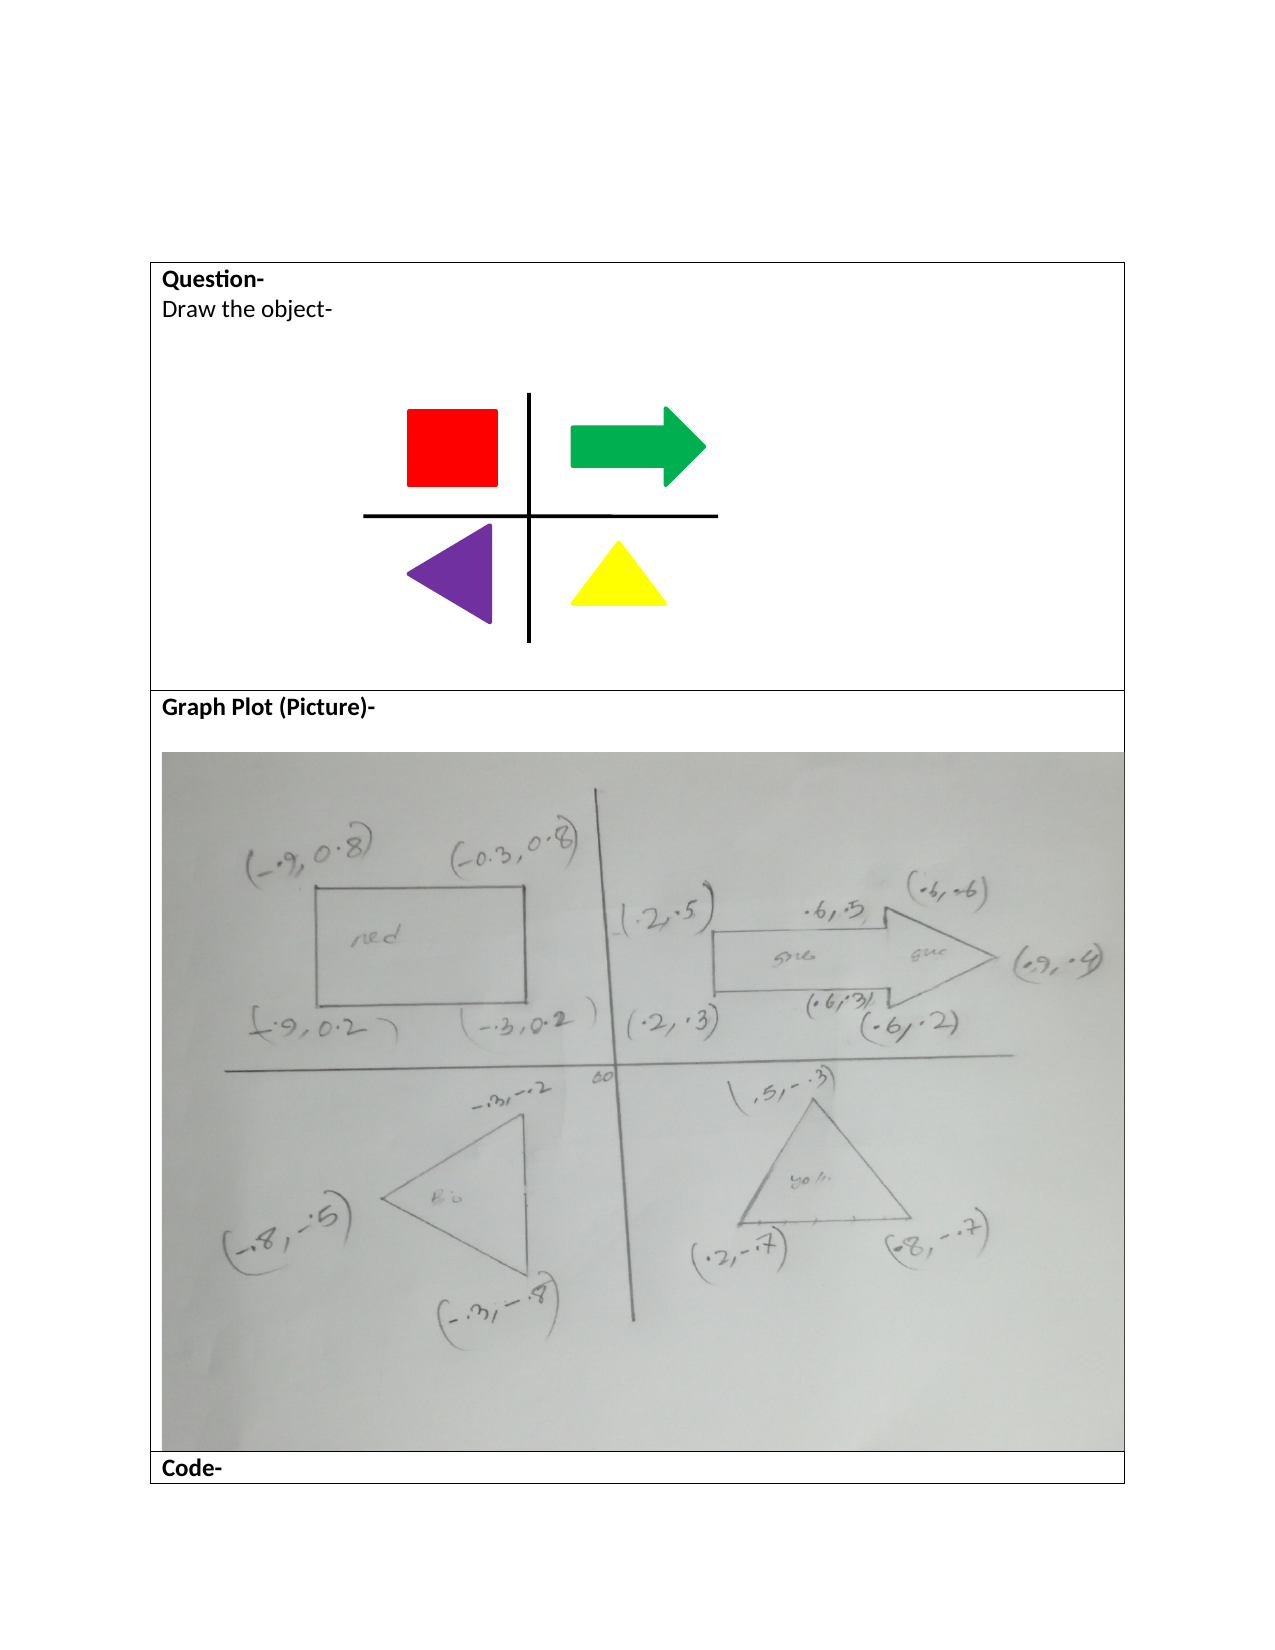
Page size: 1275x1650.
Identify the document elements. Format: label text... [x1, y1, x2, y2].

table_cell Graph Plot (Picture)- [151, 691, 1124, 1451]
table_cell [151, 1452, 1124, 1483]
table_header Question- Draw the object- [151, 263, 1124, 690]
picture [161, 752, 1125, 1451]
